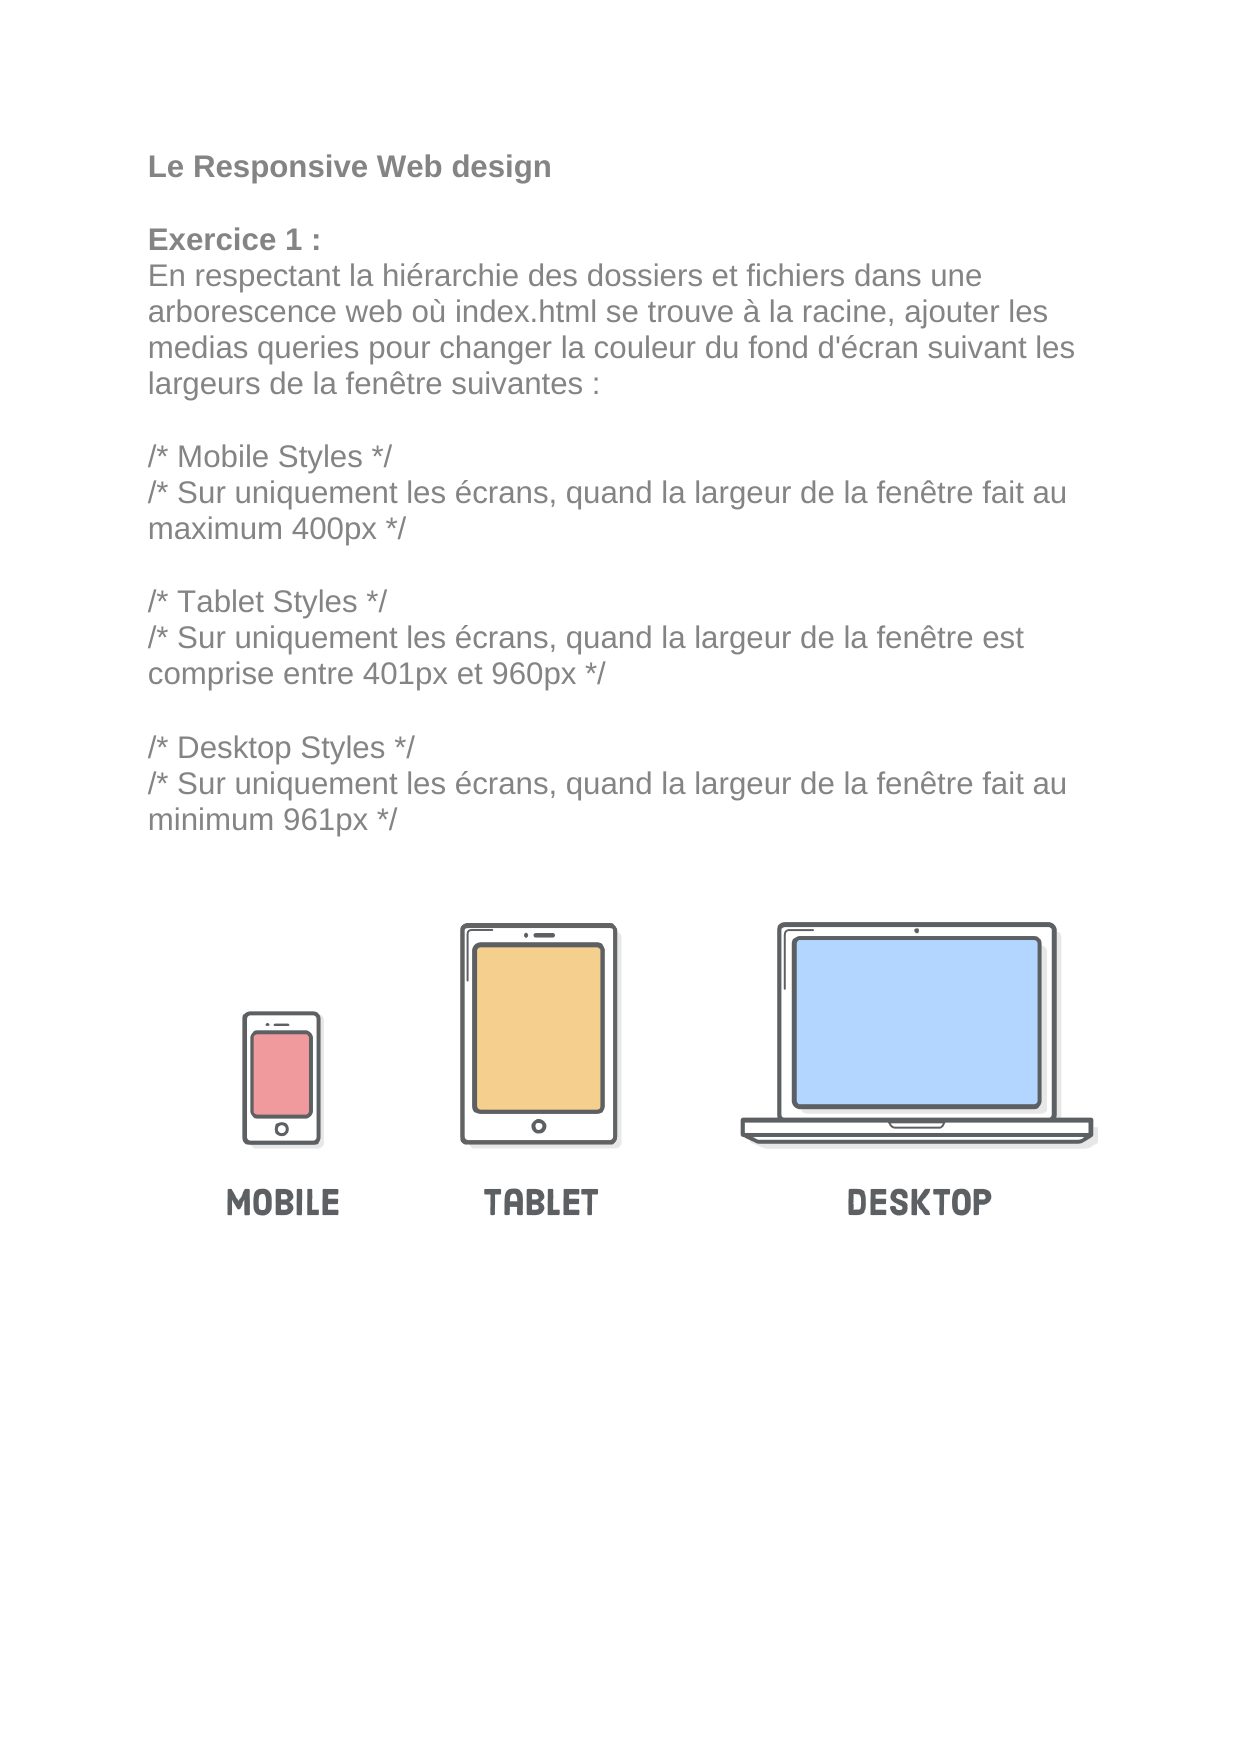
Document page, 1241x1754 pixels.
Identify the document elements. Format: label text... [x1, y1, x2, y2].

text /* Desktop Styles */ /* Sur uniquement les écrans, quand la largeur de la fenêtre fait au minimum 961px */ [148, 729, 1093, 837]
text /* Mobile Styles */ /* Sur uniquement les écrans, quand la largeur de la fenêtre fait au maximum 400px */ [148, 438, 1093, 546]
text Exercice 1 : En respectant la hiérarchie des dossiers et fichiers dans une arborescence web où index.html se trouve à la racine, ajouter les medias queries pour changer la couleur du fond d'écran suivant les largeurs de la fenêtre suivantes : [148, 221, 1093, 401]
text /* Tablet Styles */ /* Sur uniquement les écrans, quand la largeur de la fenêtre est comprise entre 401px et 960px */ [148, 583, 1093, 691]
text Le Responsive Web design [148, 148, 1093, 183]
